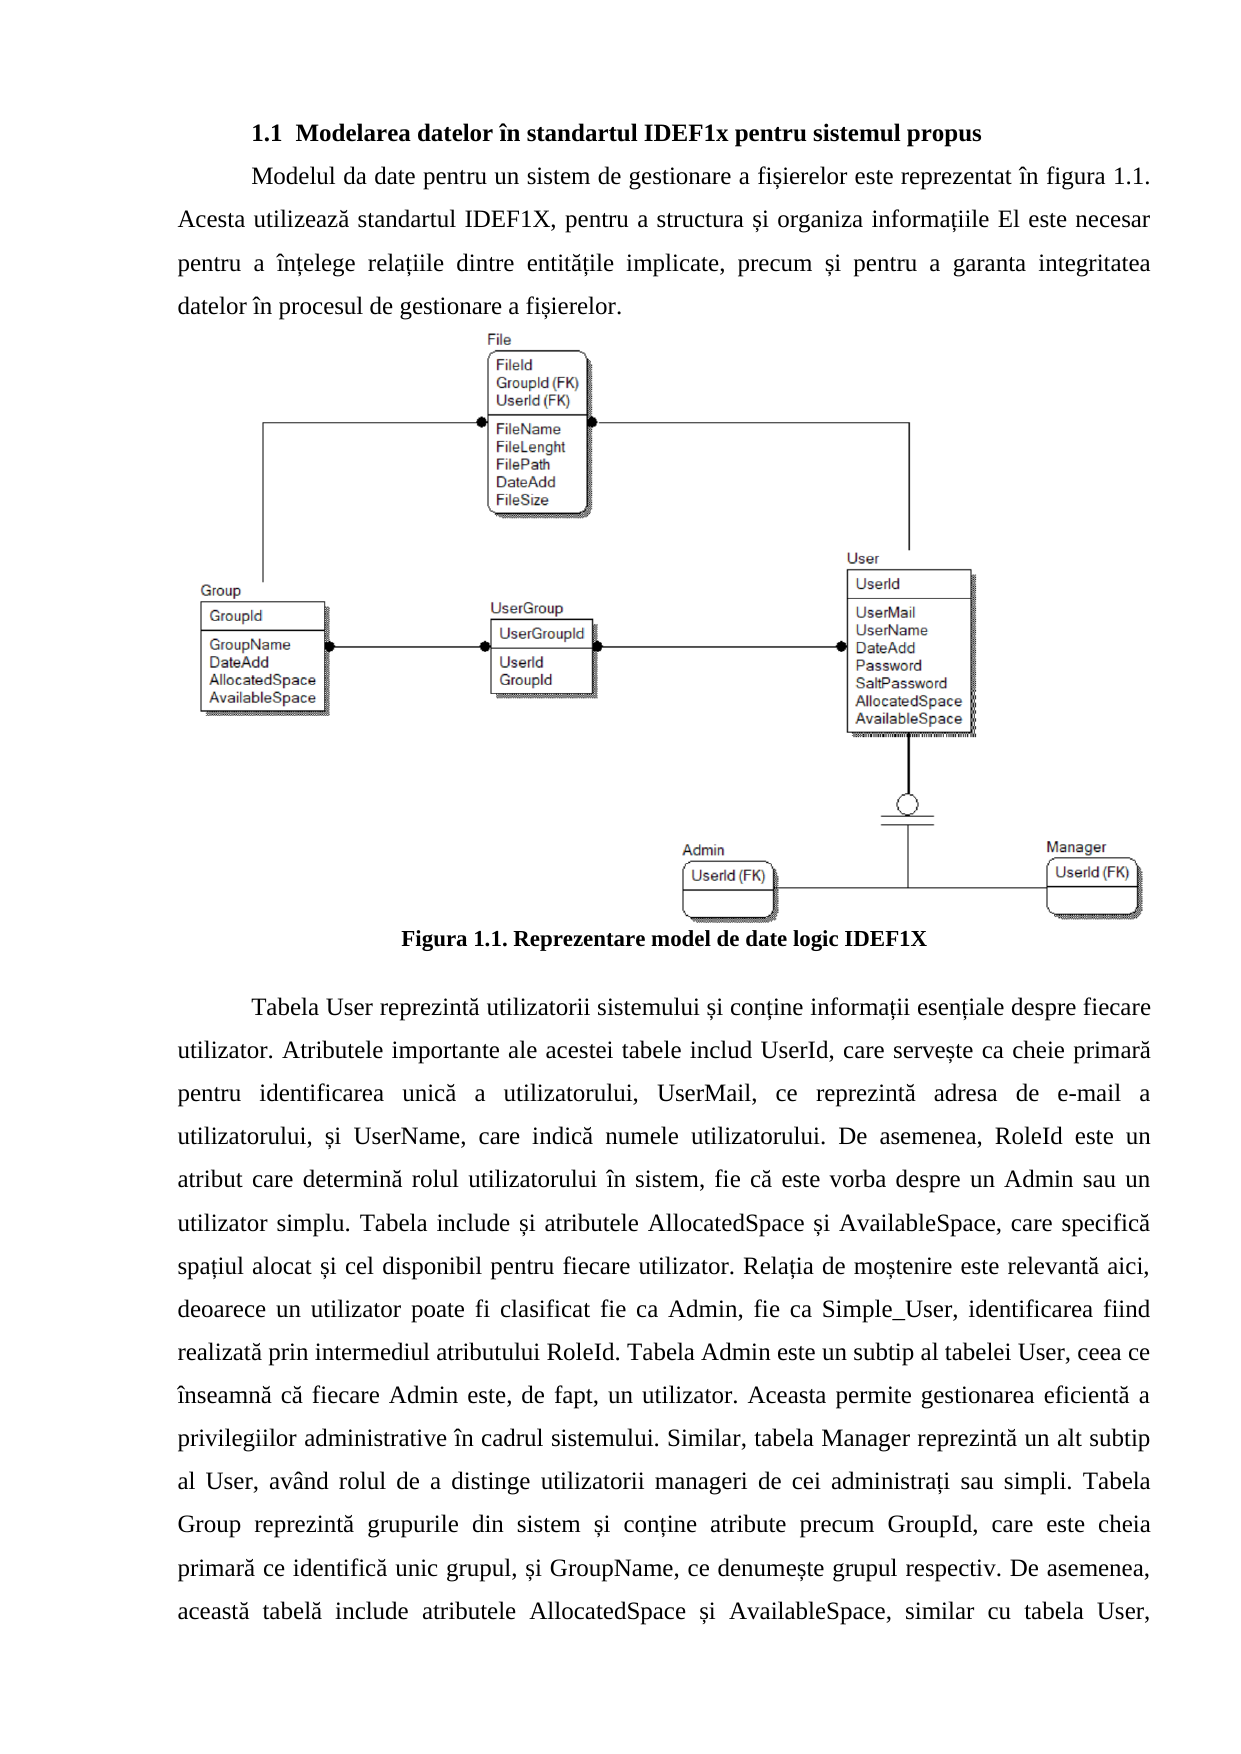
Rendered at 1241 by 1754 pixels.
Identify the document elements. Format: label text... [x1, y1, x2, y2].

picture [177, 333, 1152, 925]
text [177, 992, 1152, 1624]
text Modelul da date pentru un sistem de gestionare a fișierelor este reprezentat în figura 1.1. Acesta utilizează standartul IDEF1X, pentru a structura și organiza informațiile El este necesar pentru a înțelege relațiile dintre entitățile implicate, precum și pentru a garanta integritatea datelor în procesul de gestionare a fișierelor. [177, 161, 1152, 319]
text Modelarea datelor în standartul IDEF1x pentru sistemul propus [251, 118, 1152, 147]
text Figura 1.1. Reprezentare model de date logic IDEF1X [177, 925, 1152, 951]
